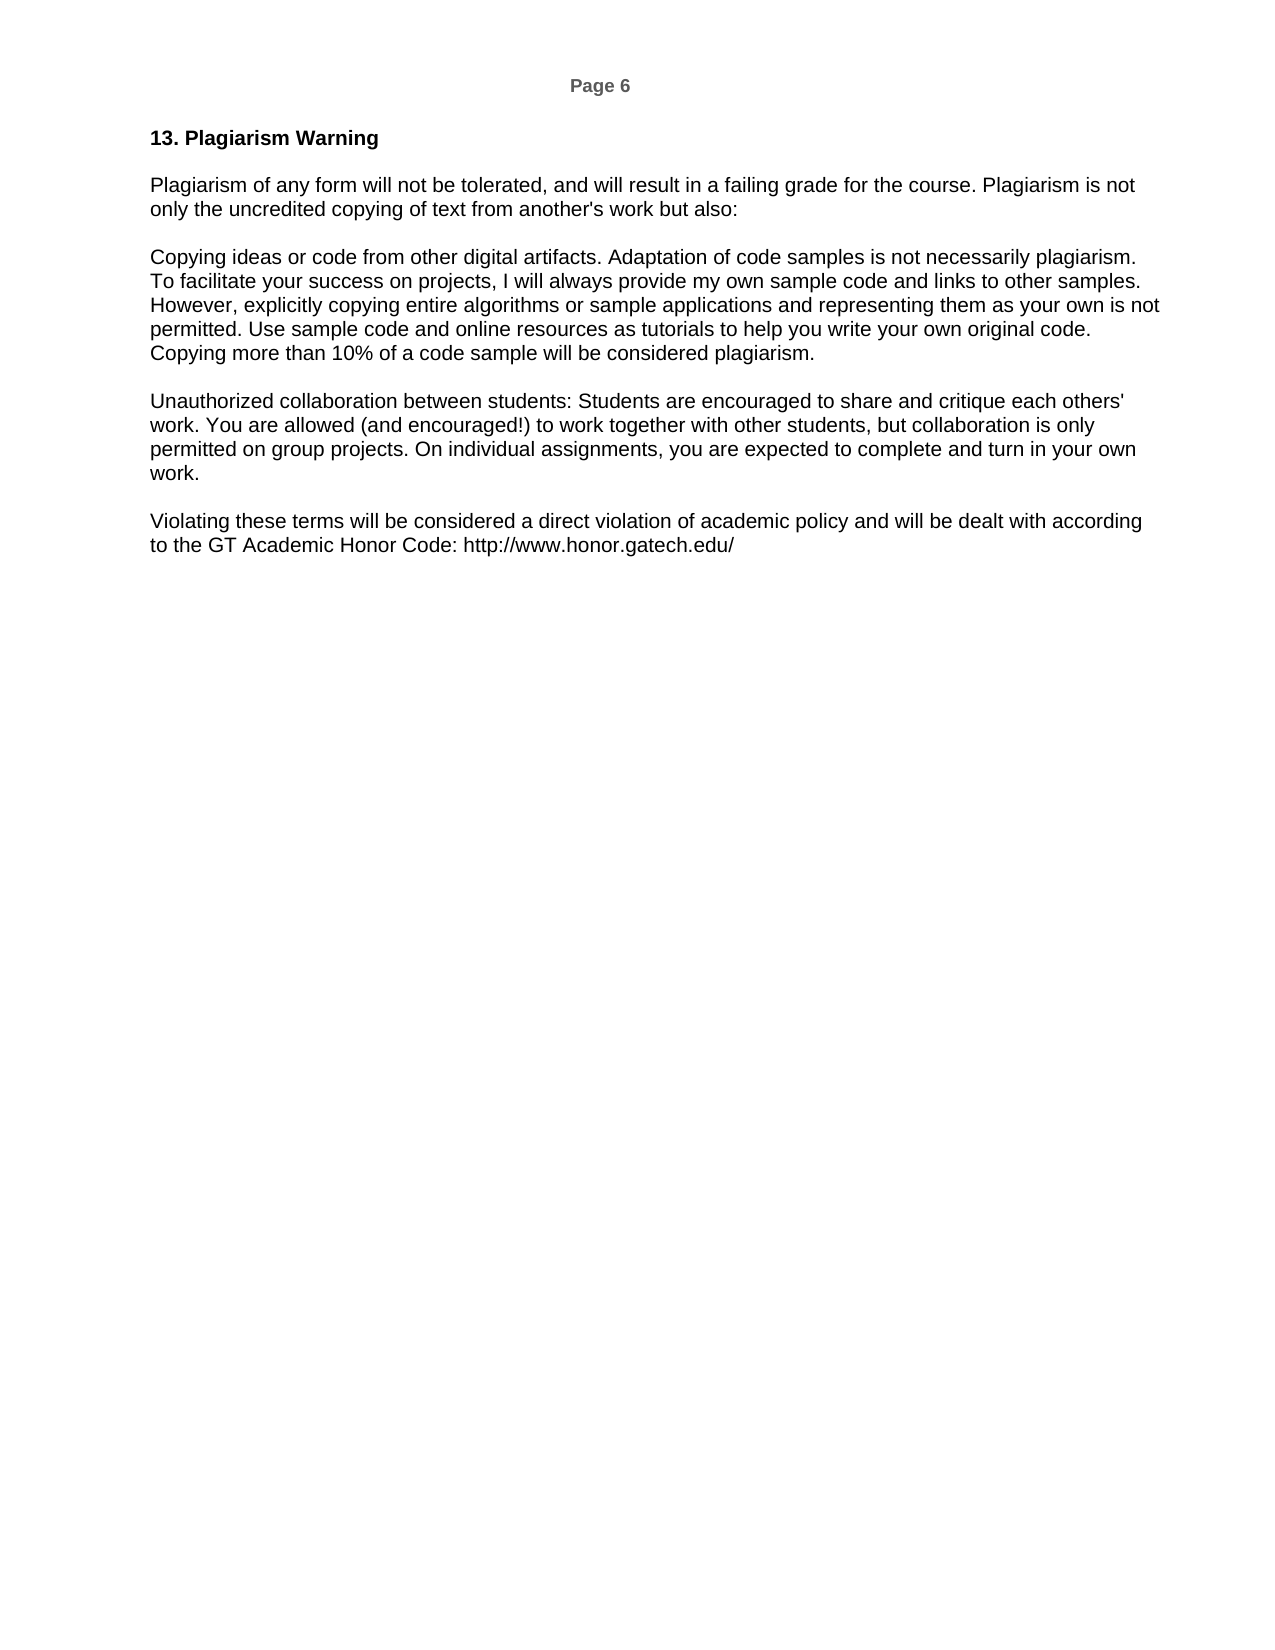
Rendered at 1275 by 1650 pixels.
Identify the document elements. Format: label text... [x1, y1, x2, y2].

text Unauthorized collaboration between students: Students are encouraged to share and critique each others' work. You are allowed (and encouraged!) to work together with other students, but collaboration is only permitted on group projects. On individual assignments, you are expected to complete and turn in your own work. [150, 389, 1162, 485]
text Copying ideas or code from other digital artifacts. Adaptation of code samples is not necessarily plagiarism. To facilitate your success on projects, I will always provide my own sample code and links to other samples. However, explicitly copying entire algorithms or sample applications and representing them as your own is not permitted. Use sample code and online resources as tutorials to help you write your own original code. Copying more than 10% of a code sample will be considered plagiarism. [150, 245, 1162, 365]
text Violating these terms will be considered a direct violation of academic policy and will be dealt with according to the GT Academic Honor Code: http://www.honor.gatech.edu/ [150, 509, 1162, 557]
text 13. Plagiarism Warning [150, 125, 1162, 149]
text Plagiarism of any form will not be tolerated, and will result in a failing grade for the course. Plagiarism is not only the uncredited copying of text from another's work but also: [150, 173, 1162, 221]
